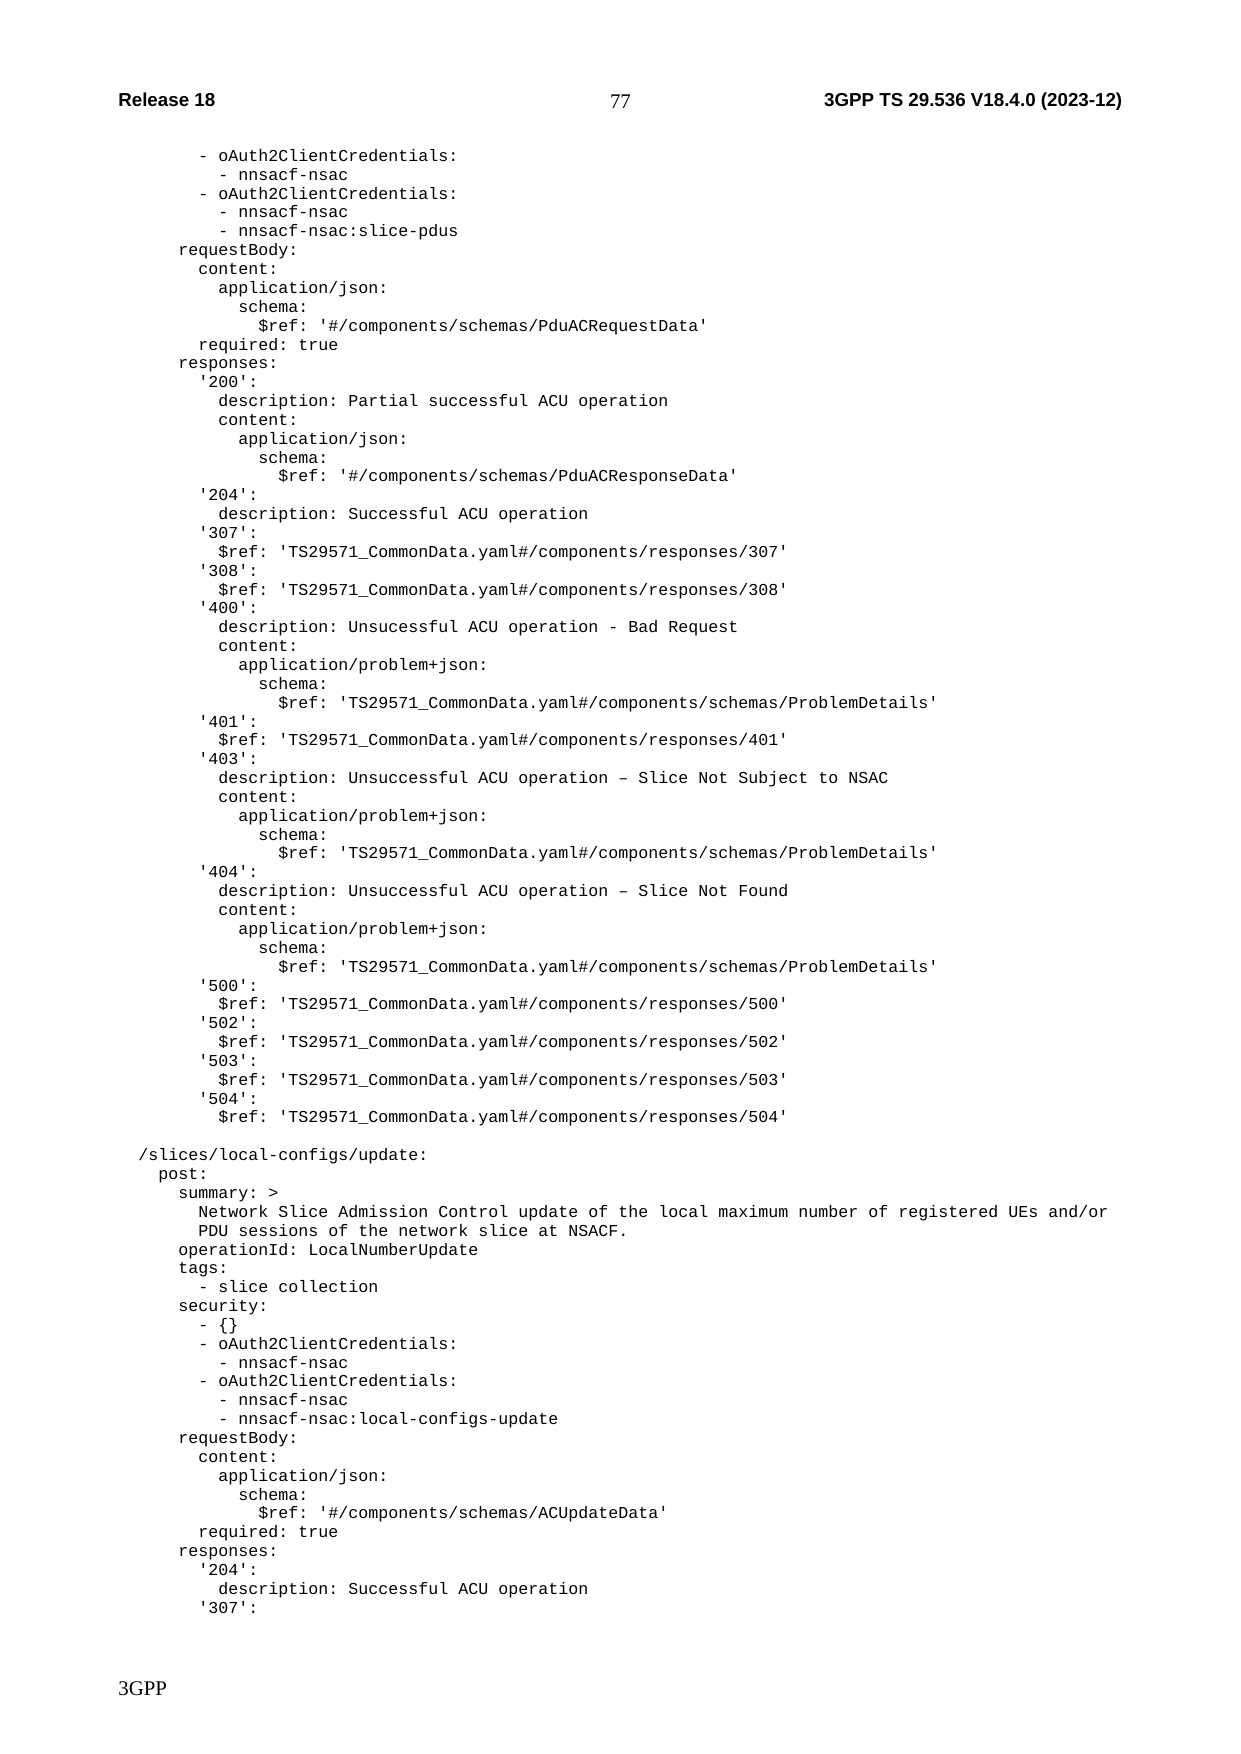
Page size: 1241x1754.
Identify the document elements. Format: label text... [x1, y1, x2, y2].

text - nnsacf-nsac [118, 166, 1122, 185]
text application/problem+json: [118, 921, 1122, 939]
text /slices/local-configs/update: [118, 1147, 1122, 1166]
text description: Unsucessful ACU operation - Bad Request [118, 619, 1122, 638]
text $ref: 'TS29571_CommonData.yaml#/components/responses/502' [118, 1034, 1122, 1052]
text - nnsacf-nsac:local-configs-update [118, 1411, 1122, 1429]
text security: [118, 1298, 1122, 1316]
text description: Successful ACU operation [118, 1580, 1122, 1599]
text content: [118, 261, 1122, 279]
text schema: [118, 298, 1122, 317]
text '504': [118, 1090, 1122, 1109]
text operationId: LocalNumberUpdate [118, 1241, 1122, 1260]
text required: true [118, 336, 1122, 355]
text - nnsacf-nsac:slice-pdus [118, 223, 1122, 242]
text description: Successful ACU operation [118, 506, 1122, 524]
text $ref: 'TS29571_CommonData.yaml#/components/responses/503' [118, 1071, 1122, 1090]
text '502': [118, 1015, 1122, 1034]
text '403': [118, 751, 1122, 770]
text - oAuth2ClientCredentials: [118, 1373, 1122, 1392]
text application/problem+json: [118, 657, 1122, 675]
text description: Unsuccessful ACU operation – Slice Not Found [118, 883, 1122, 902]
text application/json: [118, 430, 1122, 449]
text PDU sessions of the network slice at NSACF. [118, 1222, 1122, 1241]
text - oAuth2ClientCredentials: [118, 1335, 1122, 1354]
text content: [118, 638, 1122, 657]
text $ref: 'TS29571_CommonData.yaml#/components/responses/500' [118, 996, 1122, 1015]
text schema: [118, 939, 1122, 958]
text '204': [118, 487, 1122, 506]
text Network Slice Admission Control update of the local maximum number of registered UEs and/or [118, 1203, 1122, 1222]
text $ref: 'TS29571_CommonData.yaml#/components/schemas/ProblemDetails' [118, 958, 1122, 977]
text responses: [118, 355, 1122, 374]
text application/json: [118, 1467, 1122, 1486]
text description: Partial successful ACU operation [118, 393, 1122, 411]
text '404': [118, 864, 1122, 883]
text application/json: [118, 279, 1122, 298]
text description: Unsuccessful ACU operation – Slice Not Subject to NSAC [118, 770, 1122, 788]
text requestBody: [118, 1429, 1122, 1448]
text $ref: '#/components/schemas/PduACRequestData' [118, 317, 1122, 336]
text '500': [118, 977, 1122, 996]
text - {} [118, 1316, 1122, 1335]
text $ref: 'TS29571_CommonData.yaml#/components/responses/401' [118, 732, 1122, 751]
text content: [118, 1448, 1122, 1467]
text $ref: 'TS29571_CommonData.yaml#/components/schemas/ProblemDetails' [118, 694, 1122, 713]
text - nnsacf-nsac [118, 1354, 1122, 1373]
text - nnsacf-nsac [118, 1392, 1122, 1411]
text $ref: 'TS29571_CommonData.yaml#/components/responses/504' [118, 1109, 1122, 1128]
text content: [118, 411, 1122, 430]
text - oAuth2ClientCredentials: [118, 147, 1122, 166]
text '308': [118, 562, 1122, 581]
text '200': [118, 374, 1122, 393]
text summary: > [118, 1184, 1122, 1203]
text application/problem+json: [118, 807, 1122, 826]
text responses: [118, 1543, 1122, 1562]
text '503': [118, 1052, 1122, 1071]
text '307': [118, 524, 1122, 543]
text '307': [118, 1599, 1122, 1618]
text schema: [118, 675, 1122, 694]
text schema: [118, 1486, 1122, 1505]
text - oAuth2ClientCredentials: [118, 185, 1122, 204]
text required: true [118, 1524, 1122, 1543]
text post: [118, 1166, 1122, 1184]
text $ref: 'TS29571_CommonData.yaml#/components/responses/308' [118, 581, 1122, 600]
text content: [118, 902, 1122, 921]
text $ref: 'TS29571_CommonData.yaml#/components/schemas/ProblemDetails' [118, 845, 1122, 864]
text tags: [118, 1260, 1122, 1279]
text - slice collection [118, 1279, 1122, 1298]
text $ref: 'TS29571_CommonData.yaml#/components/responses/307' [118, 543, 1122, 562]
text '400': [118, 600, 1122, 619]
text requestBody: [118, 242, 1122, 261]
text '204': [118, 1562, 1122, 1580]
text $ref: '#/components/schemas/PduACResponseData' [118, 468, 1122, 487]
text '401': [118, 713, 1122, 732]
text schema: [118, 826, 1122, 845]
text $ref: '#/components/schemas/ACUpdateData' [118, 1505, 1122, 1524]
text schema: [118, 449, 1122, 468]
text content: [118, 788, 1122, 807]
text - nnsacf-nsac [118, 204, 1122, 223]
